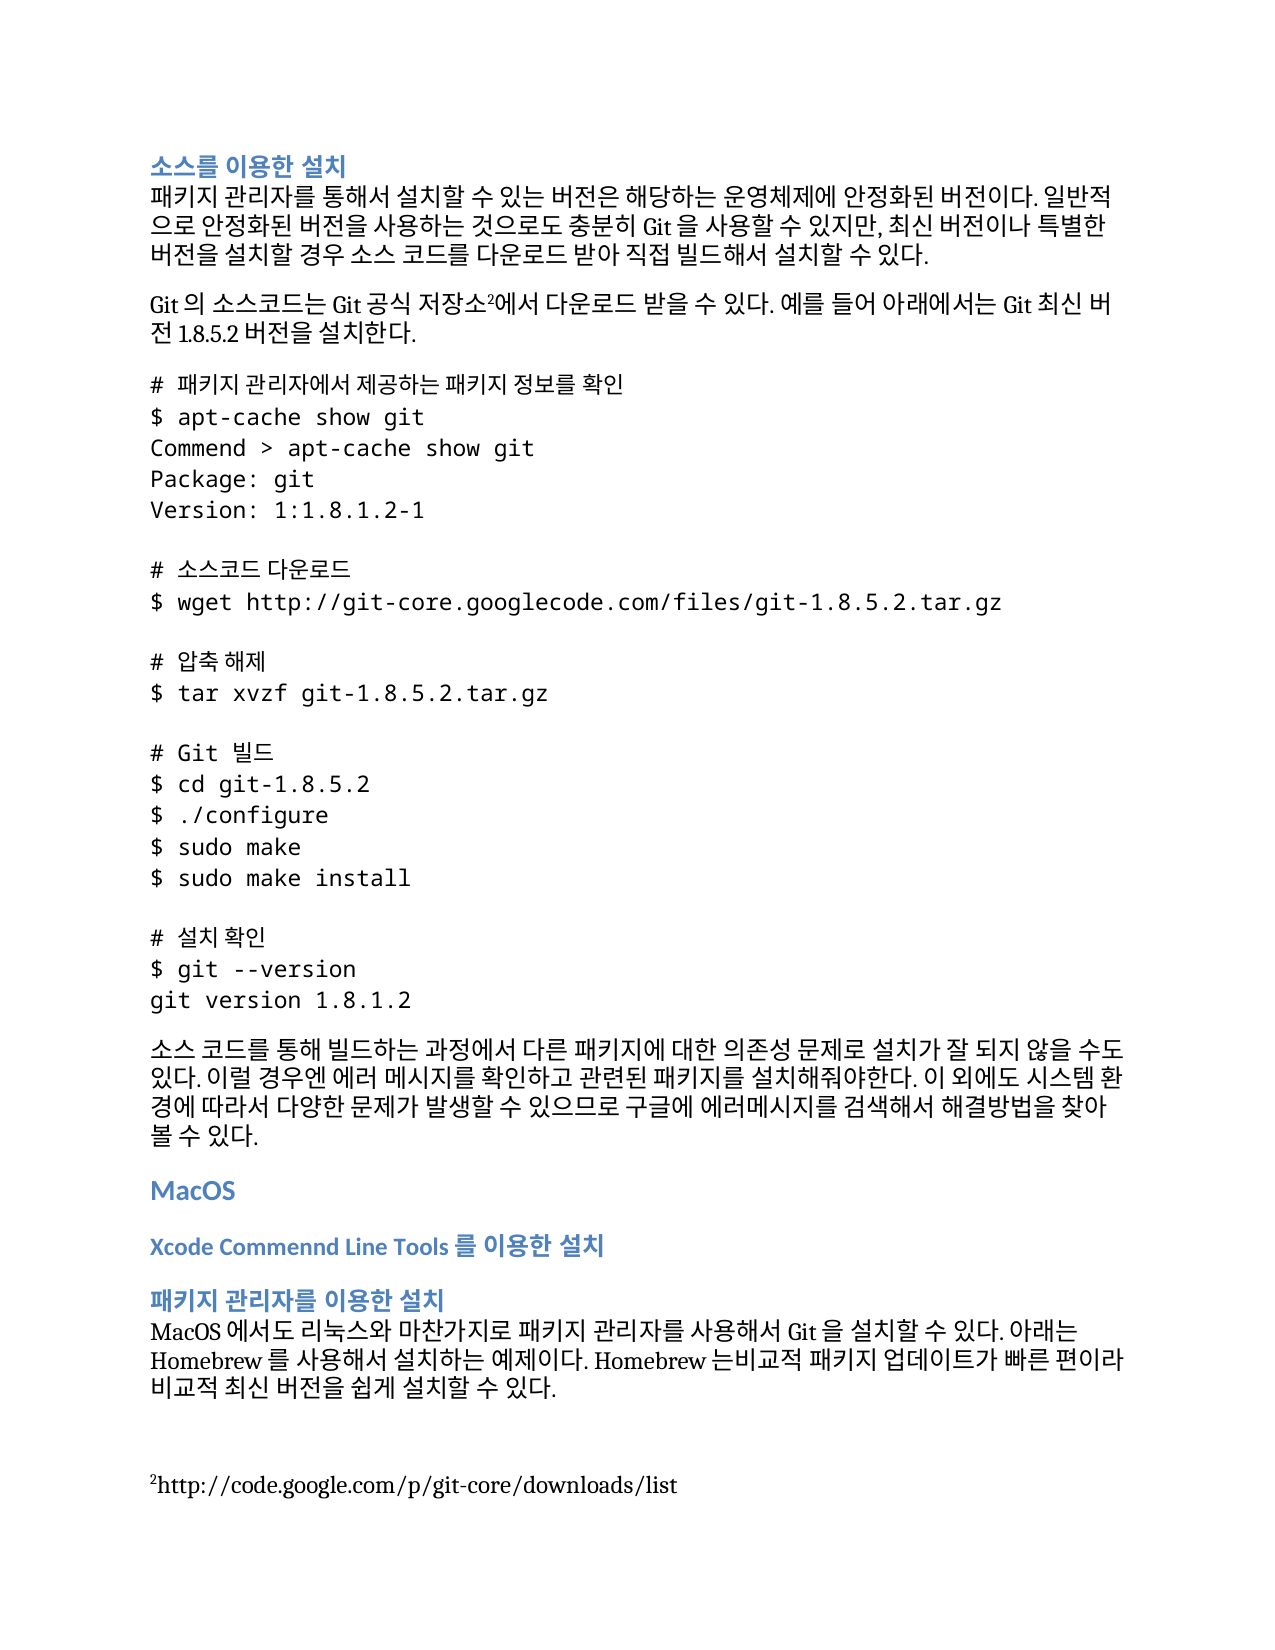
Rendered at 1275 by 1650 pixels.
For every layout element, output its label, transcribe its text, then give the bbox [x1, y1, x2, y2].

text MacOS에서도 리눅스와 마찬가지로 패키지 관리자를 사용해서 Git을 설치할 수 있다. 아래는 Homebrew를 사용해서 설치하는 예제이다. Homebrew는비교적 패키지 업데이트가 빠른 편이라 비교적 최신 버전을 쉽게 설치할 수 있다. [150, 1318, 1125, 1404]
subtitle Xcode Commennd Line Tools를 이용한 설치 [150, 1229, 1125, 1263]
text 소스 코드를 통해 빌드하는 과정에서 다른 패키지에 대한 의존성 문제로 설치가 잘 되지 않을 수도 있다. 이럴 경우엔 에러 메시지를 확인하고 관련된 패키지를 설치해줘야한다. 이 외에도 시스템 환경에 따라서 다양한 문제가 발생할 수 있으므로 구글에 에러메시지를 검색해서 해결방법을 찾아볼 수 있다. [150, 1037, 1125, 1152]
text Git의 소스코드는 Git 공식 저장소에서 다운로드 받을 수 있다. 예를 들어 아래에서는 Git 최신 버전 1.8.5.2 버전을 설치한다. [150, 291, 1125, 349]
text # 패키지 관리자에서 제공하는 패키지 정보를 확인 $ apt-cache show git Commend > apt-cache show git Package: git Version: 1:1.8.1.2-1 # 소스코드 다운로드 $ wget http://git-core.googlecode.com/files/git-1.8.5.2.tar.gz # 압축 해제 $ tar xvzf git-1.8.5.2.tar.gz # Git 빌드 $ cd git-1.8.5.2 $ ./configure $ sudo make $ sudo make install # 설치 확인 $ git --version git version 1.8.1.2 [150, 369, 1125, 1016]
subtitle 소스를 이용한 설치 [150, 150, 1125, 184]
text 패키지 관리자를 통해서 설치할 수 있는 버전은 해당하는 운영체제에 안정화된 버전이다. 일반적으로 안정화된 버전을 사용하는 것으로도 충분히 Git을 사용할 수 있지만, 최신 버전이나 특별한 버전을 설치할 경우 소스 코드를 다운로드 받아 직접 빌드해서 설치할 수 있다. [150, 184, 1125, 270]
subtitle 패키지 관리자를 이용한 설치 [150, 1284, 1125, 1318]
subtitle MacOS [150, 1172, 1125, 1208]
